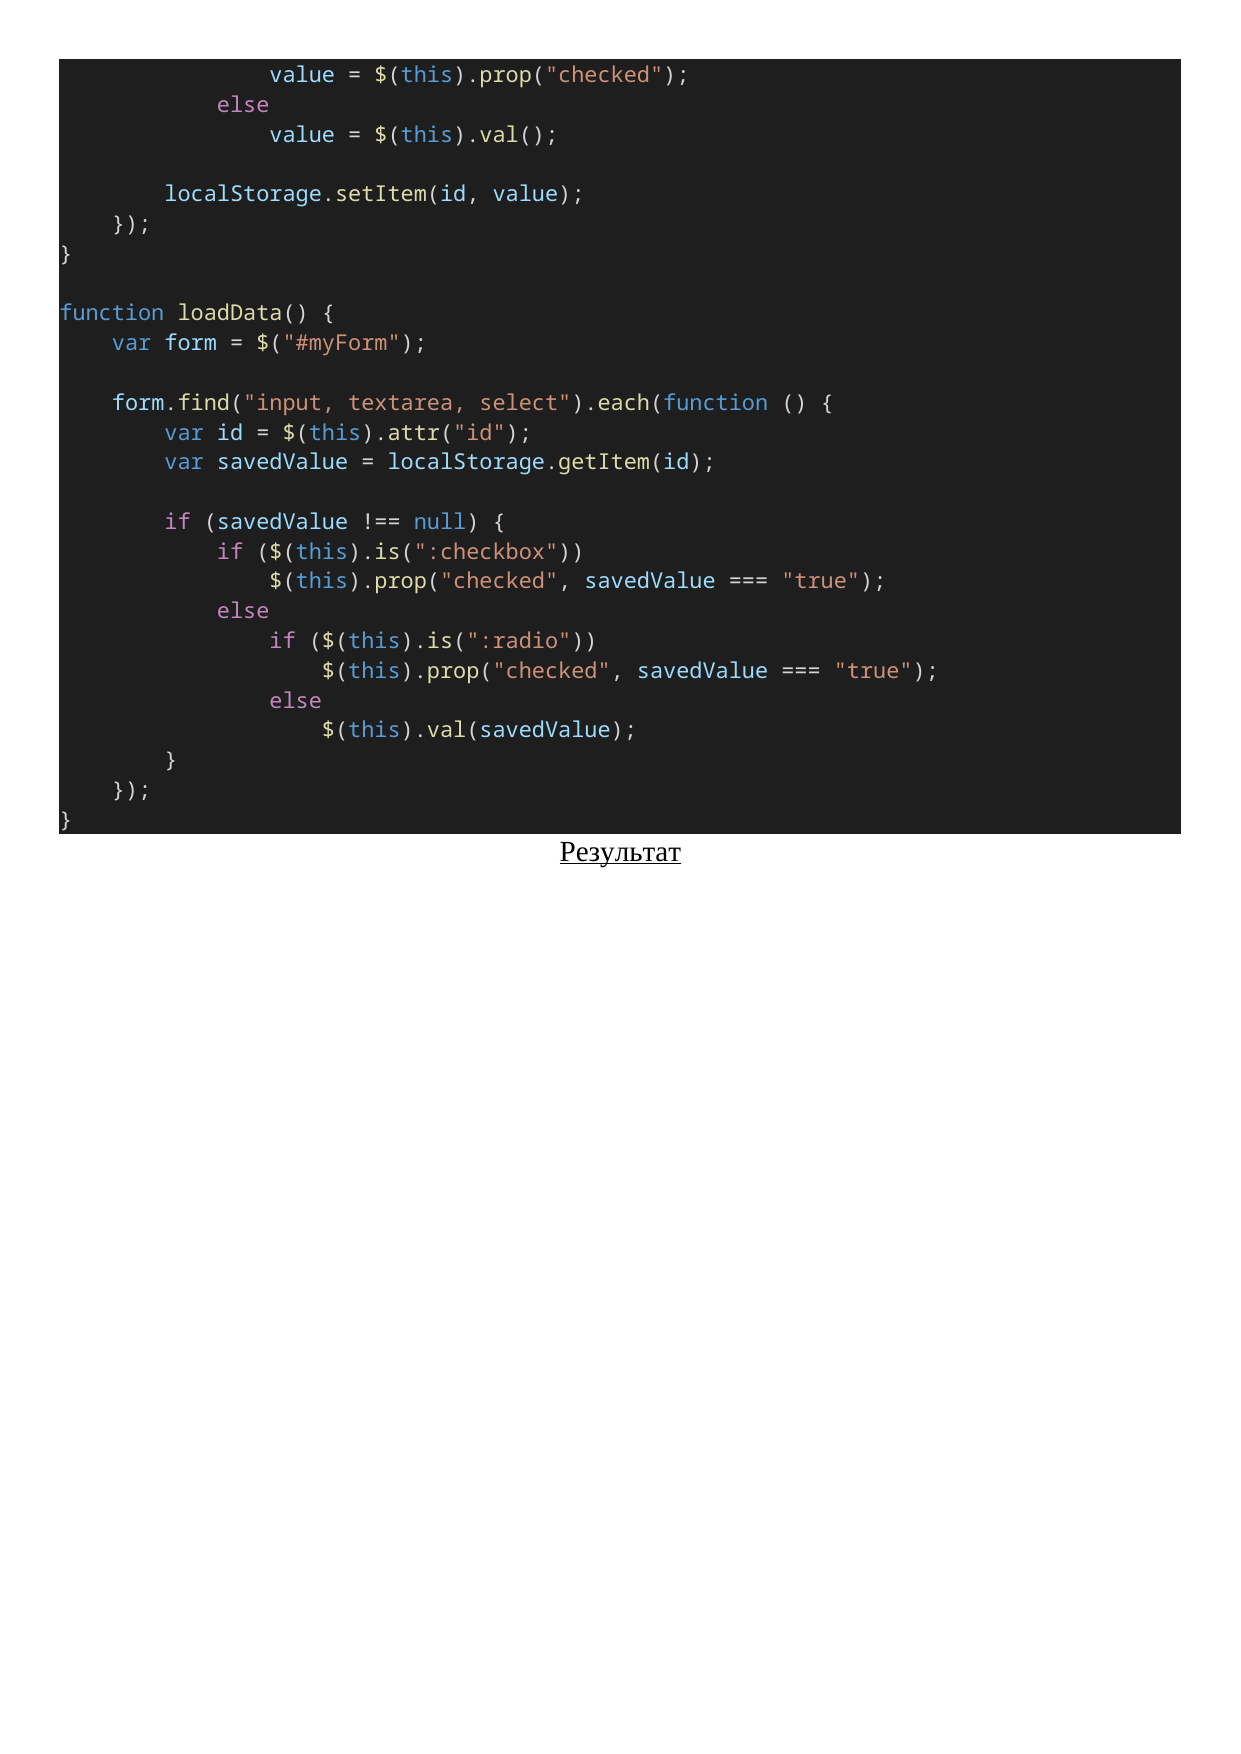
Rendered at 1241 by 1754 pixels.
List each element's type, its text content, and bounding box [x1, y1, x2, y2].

text }); [59, 774, 1181, 804]
text $(this).prop("checked", savedValue === "true"); [59, 655, 1181, 685]
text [59, 59, 1181, 89]
text else [59, 595, 1181, 625]
text } [59, 238, 1181, 268]
text $(this).val(savedValue); [59, 714, 1181, 744]
text if (savedValue !== null) { [59, 506, 1181, 536]
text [59, 387, 1181, 417]
text var savedValue = localStorage.getItem(id); [59, 446, 1181, 476]
text } [59, 804, 1181, 834]
text localStorage.setItem(id, value); [59, 178, 1181, 208]
text }); [59, 208, 1181, 238]
text } [59, 744, 1181, 774]
text if ($(this).is(":checkbox")) [59, 536, 1181, 566]
text var form = $("#myForm"); [59, 327, 1181, 357]
text var id = $(this).attr("id"); [59, 417, 1181, 446]
text value = $(this).val(); [59, 119, 1181, 148]
text Результат [59, 834, 1181, 867]
text else [59, 89, 1181, 119]
text if ($(this).is(":radio")) [59, 625, 1181, 655]
text else [59, 685, 1181, 714]
text function loadData() { [59, 297, 1181, 327]
text $(this).prop("checked", savedValue === "true"); [59, 566, 1181, 595]
